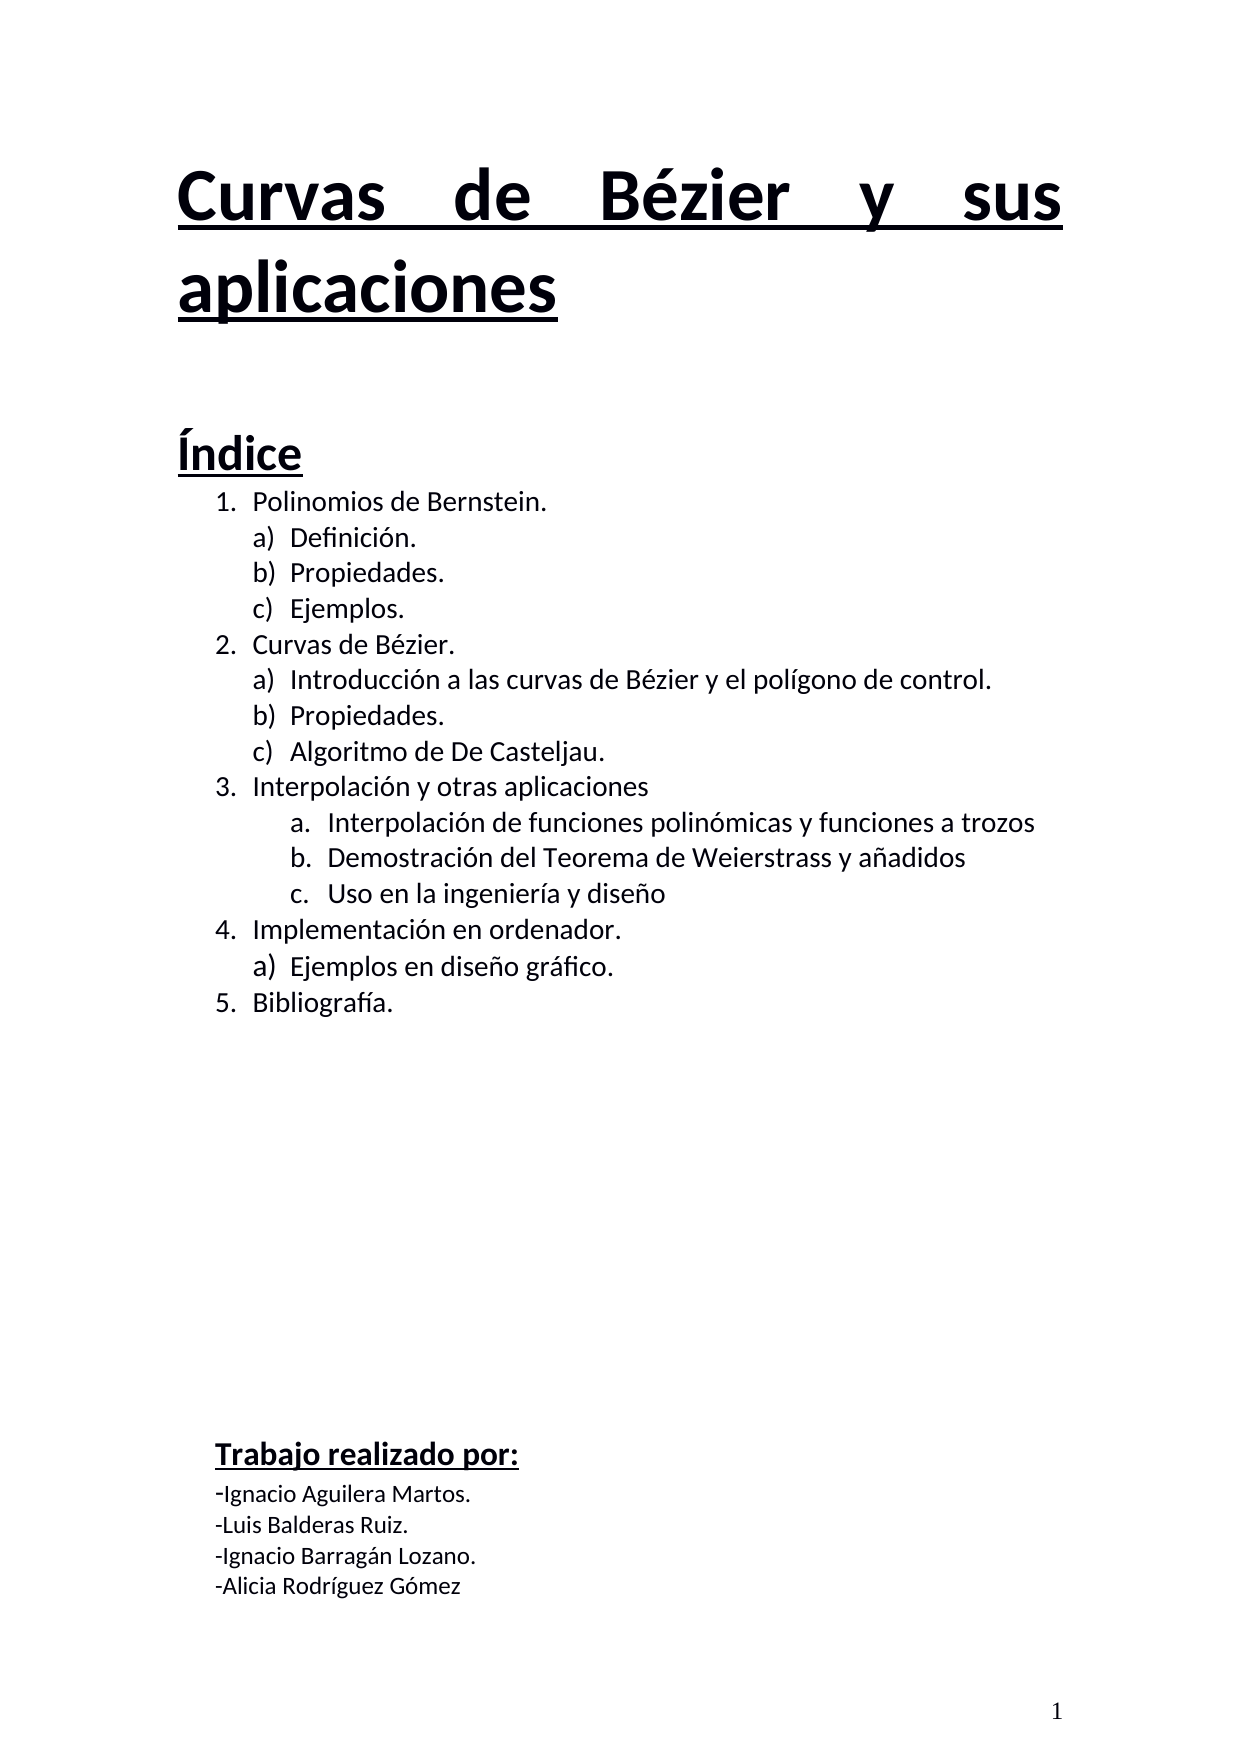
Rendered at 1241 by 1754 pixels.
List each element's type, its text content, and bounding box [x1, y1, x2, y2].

list Uso en la ingeniería y diseño [290, 875, 1063, 911]
list Bibliografía. [215, 984, 1063, 1020]
list Introducción a las curvas de Bézier y el polígono de control. [252, 661, 1063, 697]
text -Alicia Rodríguez Gómez [215, 1570, 1063, 1601]
list Interpolación de funciones polinómicas y funciones a trozos [290, 804, 1063, 839]
text -Luis Balderas Ruiz. [215, 1509, 1063, 1540]
list Polinomios de Bernstein. [215, 483, 1063, 519]
list Ejemplos en diseño gráfico. [252, 946, 1063, 984]
list Propiedades. [252, 697, 1063, 733]
list Algoritmo de De Casteljau. [252, 733, 1063, 768]
list Propiedades. [252, 554, 1063, 590]
list Interpolación y otras aplicaciones [215, 768, 1063, 804]
list Ejemplos. [252, 590, 1063, 626]
text Curvas de Bézier y sus aplicaciones [177, 226, 1063, 331]
text Índice [177, 422, 1063, 483]
list Implementación en ordenador. [215, 911, 1063, 946]
text -Ignacio Aguilera Martos. [215, 1474, 1063, 1509]
text Curvas de Bézier y sus aplicaciones [177, 148, 1063, 225]
list Curvas de Bézier. [215, 626, 1063, 661]
list Demostración del Teorema de Weierstrass y añadidos [290, 839, 1063, 875]
list Definición. [252, 519, 1063, 554]
text Trabajo realizado por: [215, 1433, 1063, 1474]
text -Ignacio Barragán Lozano. [215, 1540, 1063, 1570]
